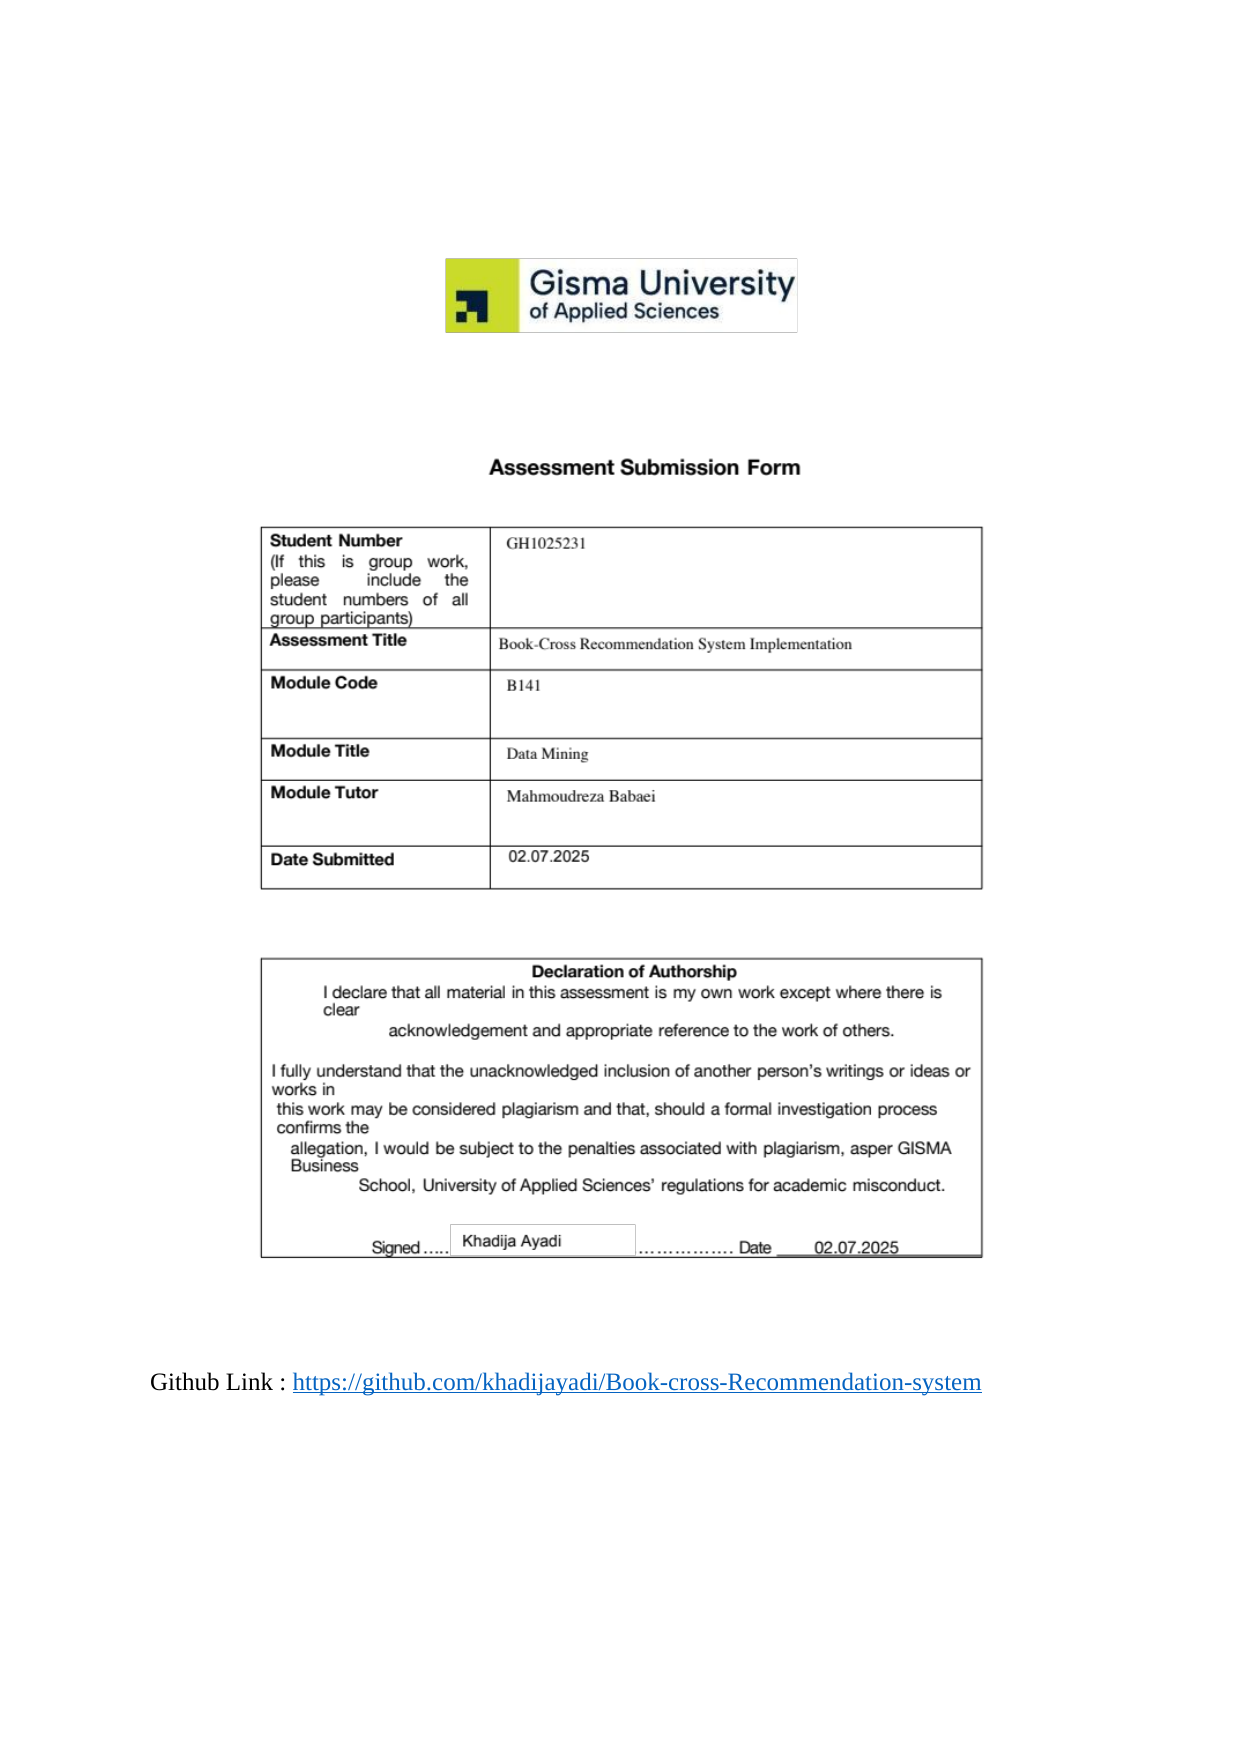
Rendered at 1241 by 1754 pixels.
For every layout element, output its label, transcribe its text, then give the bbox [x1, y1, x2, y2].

text Github Link : https://github.com/khadijayadi/Book-cross-Recommendation-system [150, 1367, 1090, 1396]
